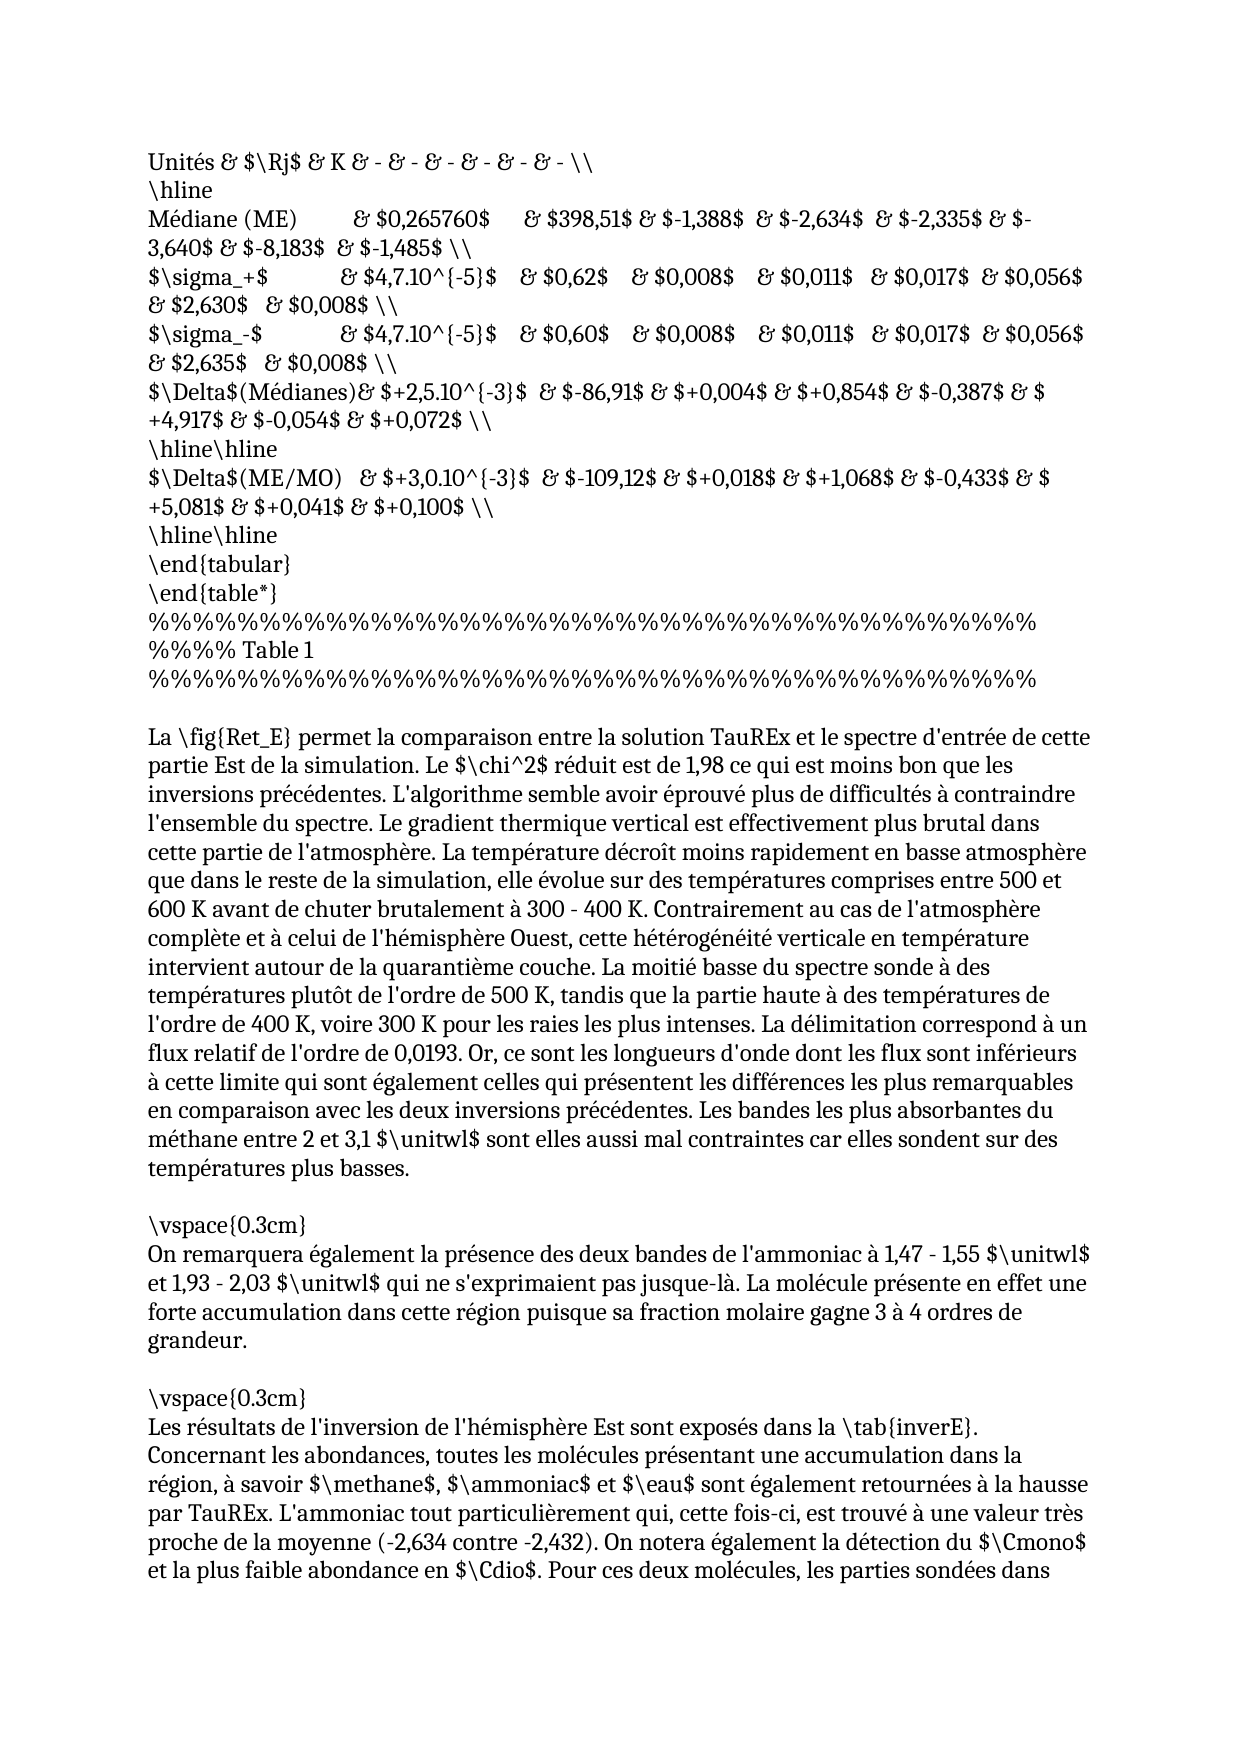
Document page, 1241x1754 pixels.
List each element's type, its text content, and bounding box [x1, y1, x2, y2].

text \hline [148, 176, 1093, 205]
text \hline\hline [148, 521, 1093, 550]
text %%%% Table 1 [148, 636, 1093, 665]
text \vspace{0.3cm} [148, 1384, 1093, 1413]
text \hline\hline [148, 435, 1093, 464]
text $\Delta$(Médianes)& $+2,5.10^{-3}$ & $-86,91$ & $+0,004$ & $+0,854$ & $-0,387$ & $+4,917$ & $-0,054$ & $+0,072$ \\ [148, 378, 1093, 435]
text $\Delta$(ME/MO) & $+3,0.10^{-3}$ & $-109,12$ & $+0,018$ & $+1,068$ & $-0,433$ & $+5,081$ & $+0,041$ & $+0,100$ \\ [148, 464, 1093, 521]
text Unités & $\Rj$ & K & - & - & - & - & - & - \\ [148, 148, 1093, 176]
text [148, 1413, 1093, 1585]
text %%%%%%%%%%%%%%%%%%%%%%%%%%%%%%%%%%%%%%%% [148, 665, 1093, 694]
text $\sigma_+$ & $4,7.10^{-5}$ & $0,62$ & $0,008$ & $0,011$ & $0,017$ & $0,056$ & $2,630$ & $0,008$ \\ [148, 263, 1093, 320]
text \end{tabular} [148, 550, 1093, 579]
text Médiane (ME) & $0,265760$ & $398,51$ & $-1,388$ & $-2,634$ & $-2,335$ & $-3,640$ & $-8,183$ & $-1,485$ \\ [148, 205, 1093, 263]
text La \fig{Ret_E} permet la comparaison entre la solution TauREx et le spectre d'entrée de cette partie Est de la simulation. Le $\chi^2$ réduit est de 1,98 ce qui est moins bon que les inversions précédentes. L'algorithme semble avoir éprouvé plus de difficultés à contraindre l'ensemble du spectre. Le gradient thermique vertical est effectivement plus brutal dans cette partie de l'atmosphère. La température décroît moins rapidement en basse atmosphère que dans le reste de la simulation, elle évolue sur des températures comprises entre 500 et 600 K avant de chuter brutalement à 300 - 400 K. Contrairement au cas de l'atmosphère complète et à celui de l'hémisphère Ouest, cette hétérogénéité verticale en température intervient autour de la quarantième couche. La moitié basse du spectre sonde à des températures plutôt de l'ordre de 500 K, tandis que la partie haute à des températures de l'ordre de 400 K, voire 300 K pour les raies les plus intenses. La délimitation correspond à un flux relatif de l'ordre de 0,0193. Or, ce sont les longueurs d'onde dont les flux sont inférieurs à cette limite qui sont également celles qui présentent les différences les plus remarquables en comparaison avec les deux inversions précédentes. Les bandes les plus absorbantes du méthane entre 2 et 3,1 $\unitwl$ sont elles aussi mal contraintes car elles sondent sur des températures plus basses. [148, 723, 1093, 1183]
text %%%%%%%%%%%%%%%%%%%%%%%%%%%%%%%%%%%%%%%% [148, 608, 1093, 636]
text On remarquera également la présence des deux bandes de l'ammoniac à 1,47 - 1,55 $\unitwl$ et 1,93 - 2,03 $\unitwl$ qui ne s'exprimaient pas jusque-là. La molécule présente en effet une forte accumulation dans cette région puisque sa fraction molaire gagne 3 à 4 ordres de grandeur. [148, 1240, 1093, 1355]
text \end{table*} [148, 579, 1093, 608]
text $\sigma_-$ & $4,7.10^{-5}$ & $0,60$ & $0,008$ & $0,011$ & $0,017$ & $0,056$ & $2,635$ & $0,008$ \\ [148, 320, 1093, 378]
text \vspace{0.3cm} [148, 1211, 1093, 1240]
